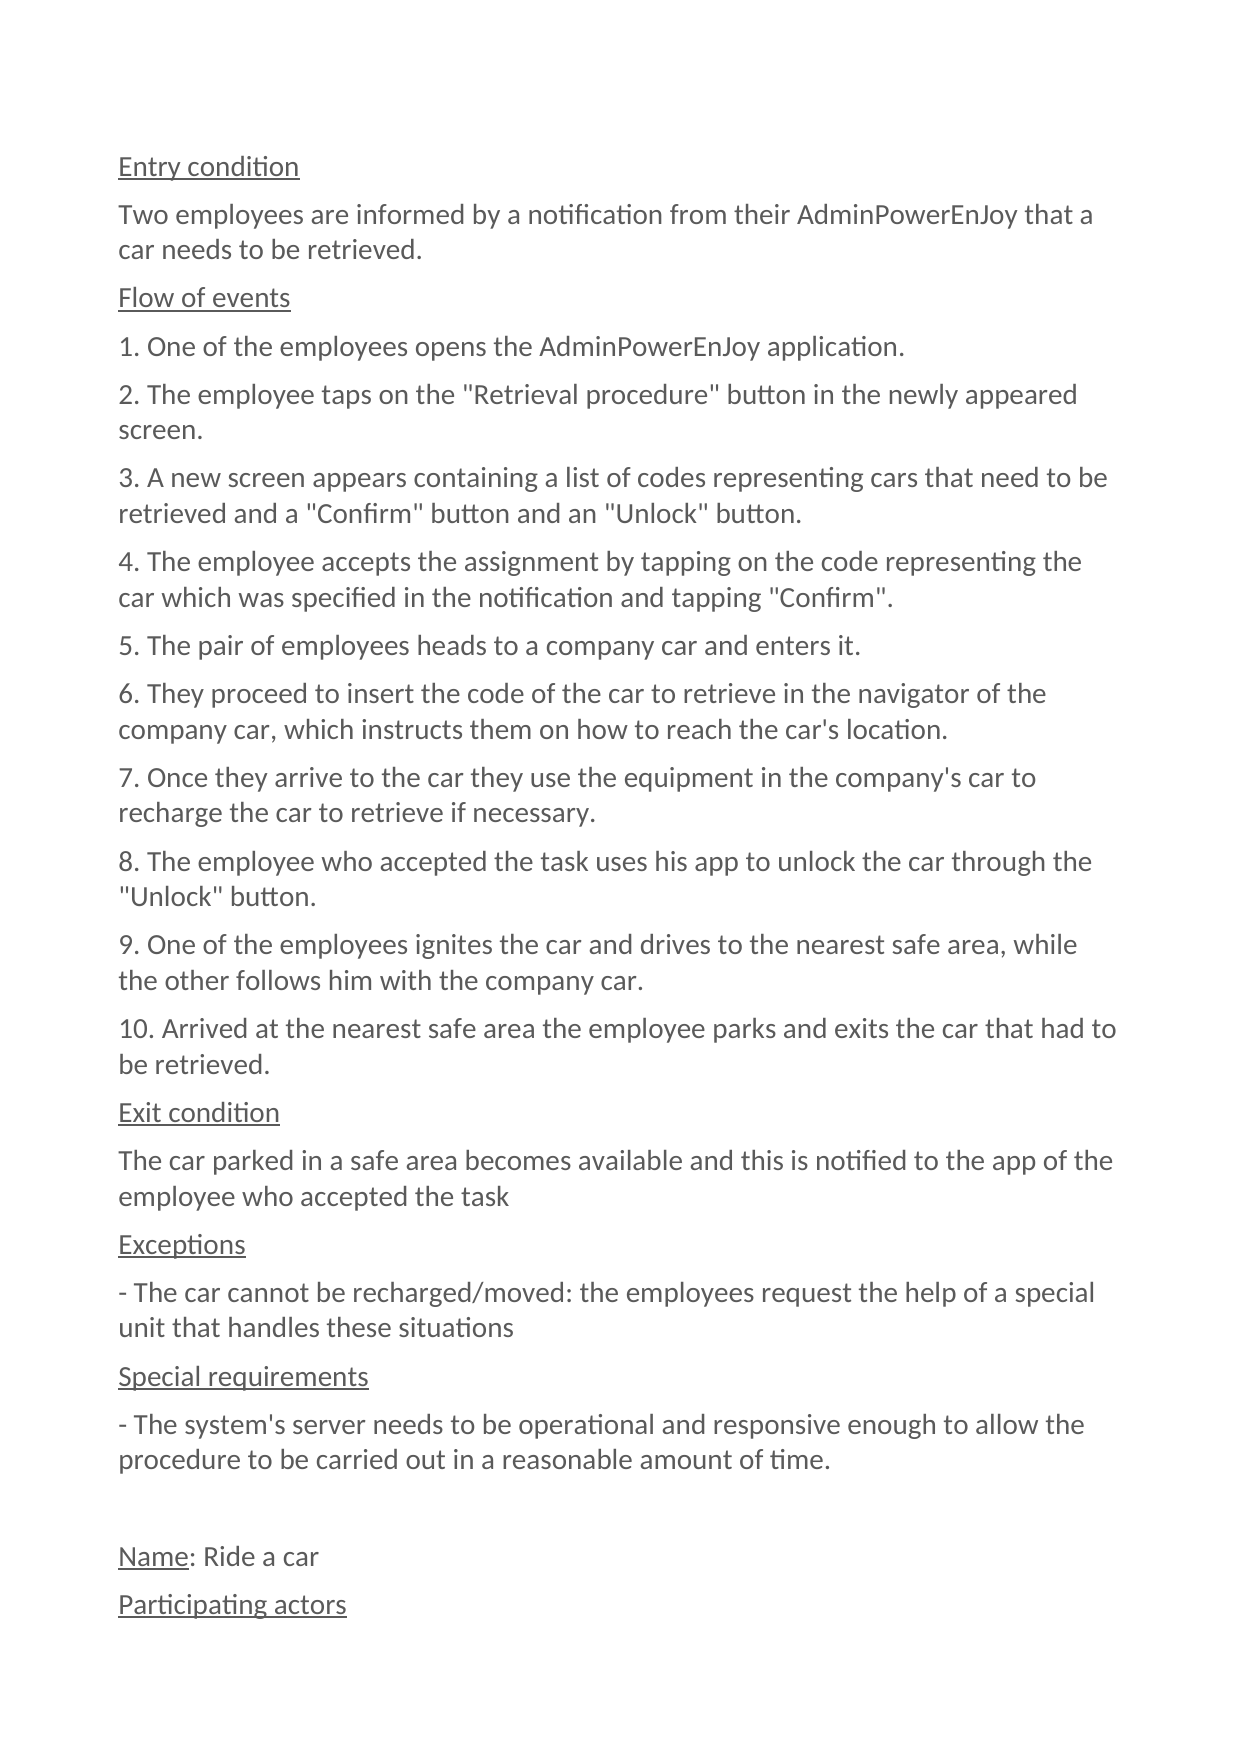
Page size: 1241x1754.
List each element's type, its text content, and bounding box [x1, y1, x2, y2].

text Participating actors [118, 1586, 1122, 1621]
text 7. Once they arrive to the car they use the equipment in the company's car to recharge the car to retrieve if necessary. [118, 759, 1122, 830]
text Special requirements [118, 1358, 1122, 1393]
text 1. One of the employees opens the AdminPowerEnJoy application. [118, 328, 1122, 363]
text 9. One of the employees ignites the car and drives to the nearest safe area, while the other follows him with the company car. [118, 926, 1122, 998]
text Flow of events [118, 279, 1122, 315]
text 10. Arrived at the nearest safe area the employee parks and exits the car that had to be retrieved. [118, 1010, 1122, 1081]
text Exceptions [118, 1226, 1122, 1261]
text - The system's server needs to be operational and responsive enough to allow the procedure to be carried out in a reasonable amount of time. [118, 1406, 1122, 1477]
text 4. The employee accepts the assignment by tapping on the code representing the car which was specified in the notification and tapping "Confirm". [118, 543, 1122, 614]
text Name: Ride a car [118, 1538, 1122, 1573]
text Exit condition [118, 1094, 1122, 1129]
text 6. They proceed to insert the code of the car to retrieve in the navigator of the company car, which instructs them on how to reach the car's location. [118, 675, 1122, 746]
text Entry condition [118, 148, 1122, 183]
text - The car cannot be recharged/moved: the employees request the help of a special unit that handles these situations [118, 1274, 1122, 1345]
text The car parked in a safe area becomes available and this is notified to the app of the employee who accepted the task [118, 1142, 1122, 1213]
text Two employees are informed by a notification from their AdminPowerEnJoy that a car needs to be retrieved. [118, 196, 1122, 267]
text 3. A new screen appears containing a list of codes representing cars that need to be retrieved and a "Confirm" button and an "Unlock" button. [118, 459, 1122, 531]
text 8. The employee who accepted the task uses his app to unlock the car through the "Unlock" button. [118, 843, 1122, 914]
text 2. The employee taps on the "Retrieval procedure" button in the newly appeared screen. [118, 376, 1122, 447]
text 5. The pair of employees heads to a company car and enters it. [118, 627, 1122, 663]
